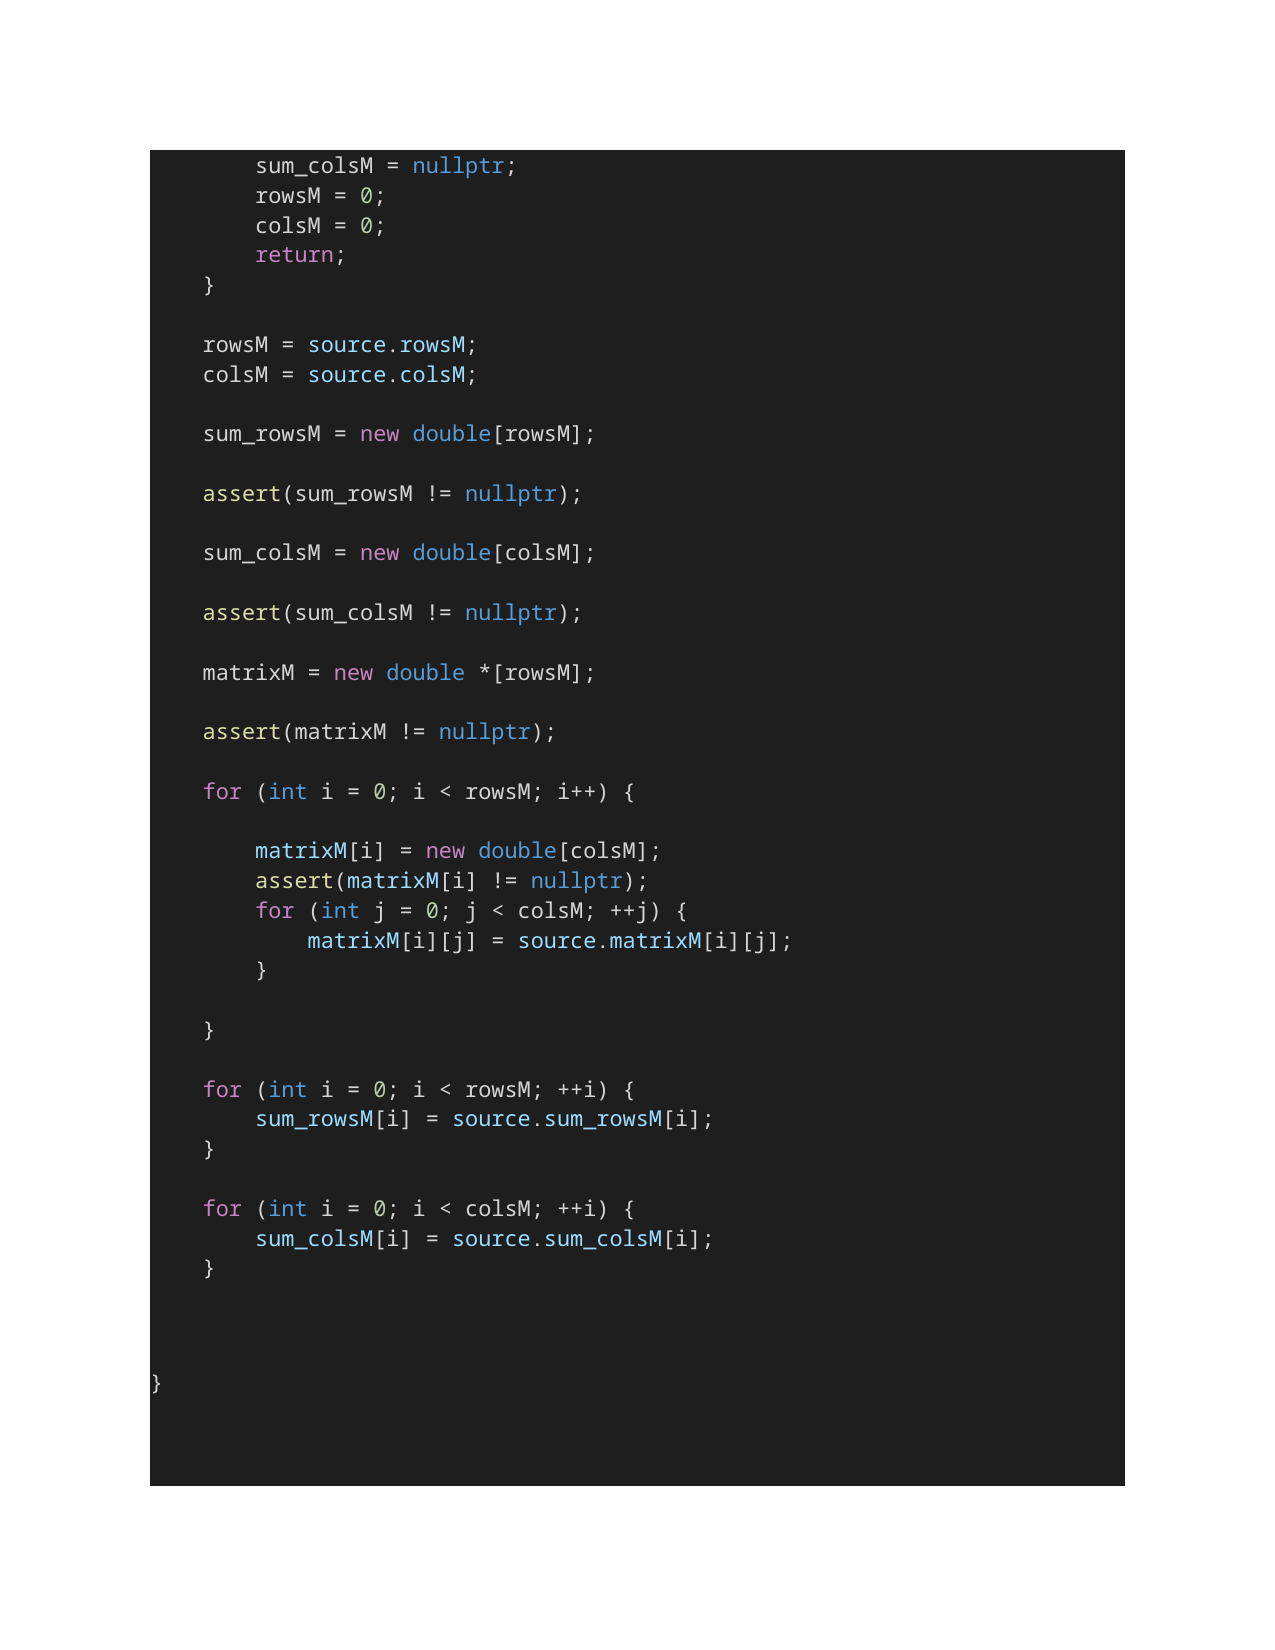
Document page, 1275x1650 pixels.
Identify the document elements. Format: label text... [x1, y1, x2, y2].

text colsM = source.colsM; [150, 358, 1125, 388]
text for (int j = 0; j < colsM; ++j) { [150, 895, 1125, 924]
text sum_rowsM[i] = source.sum_rowsM[i]; [150, 1103, 1125, 1133]
text } [150, 269, 1125, 299]
text assert(matrixM[i] != nullptr); [150, 865, 1125, 895]
text rowsM = 0; [150, 180, 1125, 209]
text return; [150, 239, 1125, 269]
text sum_colsM = new double[colsM]; [150, 537, 1125, 567]
text assert(sum_colsM != nullptr); [150, 597, 1125, 627]
text rowsM = source.rowsM; [150, 329, 1125, 358]
text matrixM[i] = new double[colsM]; [150, 835, 1125, 865]
text sum_rowsM = new double[rowsM]; [150, 418, 1125, 448]
text colsM = 0; [150, 209, 1125, 239]
text matrixM = new double *[rowsM]; [150, 656, 1125, 686]
text matrixM[i][j] = source.matrixM[i][j]; [150, 924, 1125, 954]
text assert(sum_rowsM != nullptr); [150, 478, 1125, 507]
text } [150, 1252, 1125, 1282]
text for (int i = 0; i < rowsM; i++) { [150, 776, 1125, 805]
text sum_colsM = nullptr; [150, 150, 1125, 180]
text } [150, 954, 1125, 984]
text assert(matrixM != nullptr); [150, 716, 1125, 746]
text for (int i = 0; i < rowsM; ++i) { [150, 1073, 1125, 1103]
text } [150, 1367, 1125, 1396]
text } [150, 1014, 1125, 1044]
text } [150, 1133, 1125, 1163]
text sum_colsM[i] = source.sum_colsM[i]; [150, 1222, 1125, 1252]
text for (int i = 0; i < colsM; ++i) { [150, 1193, 1125, 1222]
